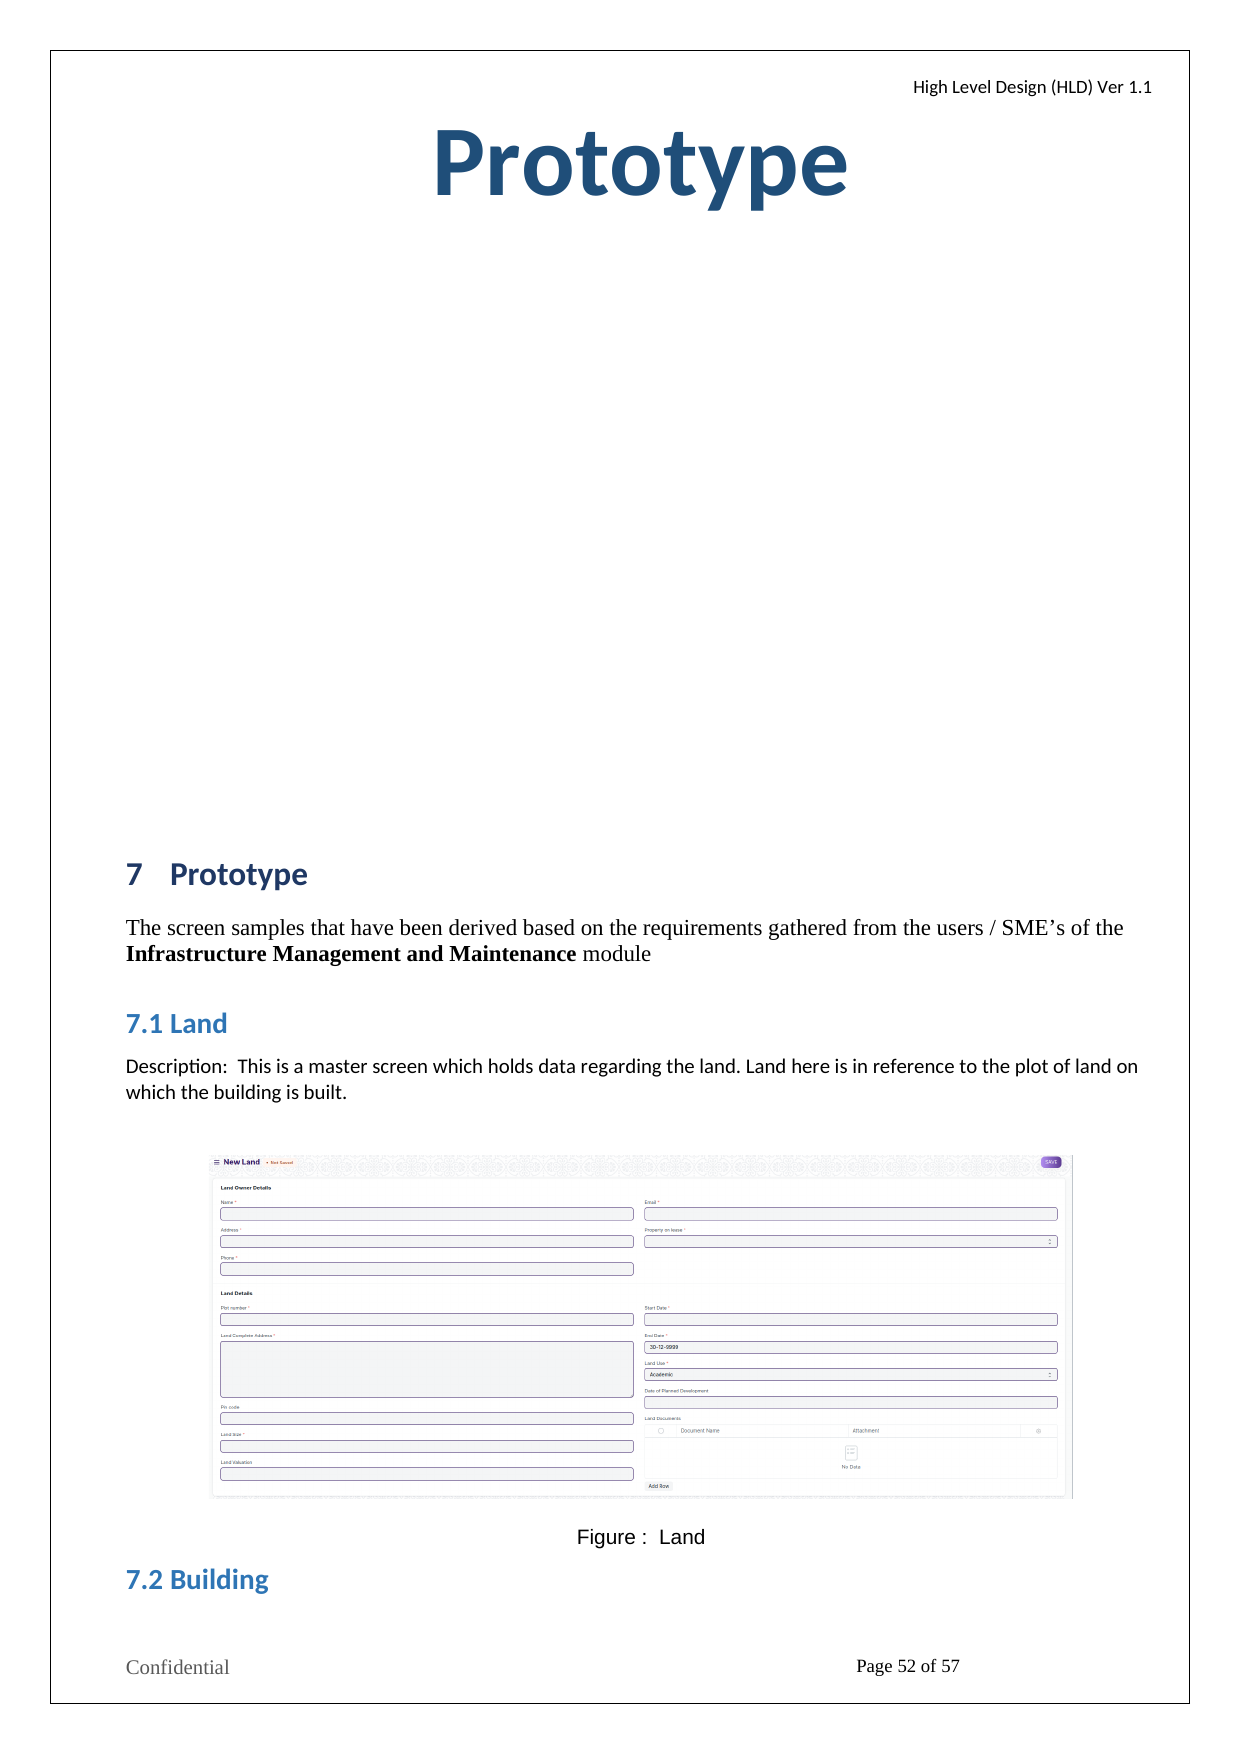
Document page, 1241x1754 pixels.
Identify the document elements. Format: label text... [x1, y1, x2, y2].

text Description: This is a master screen which holds data regarding the land. Land here is in reference to the plot of land on which the building is built. [126, 1053, 1156, 1104]
text Figure : Land [126, 1525, 1156, 1549]
subtitle Prototype [126, 853, 1156, 893]
subtitle Building [126, 1561, 1156, 1597]
picture [208, 1155, 1073, 1499]
subtitle Land [126, 1005, 1156, 1041]
text The screen samples that have been derived based on the requirements gathered from the users / SME’s of the Infrastructure Management and Maintenance module [126, 914, 1156, 993]
text Prototype [126, 98, 1156, 220]
